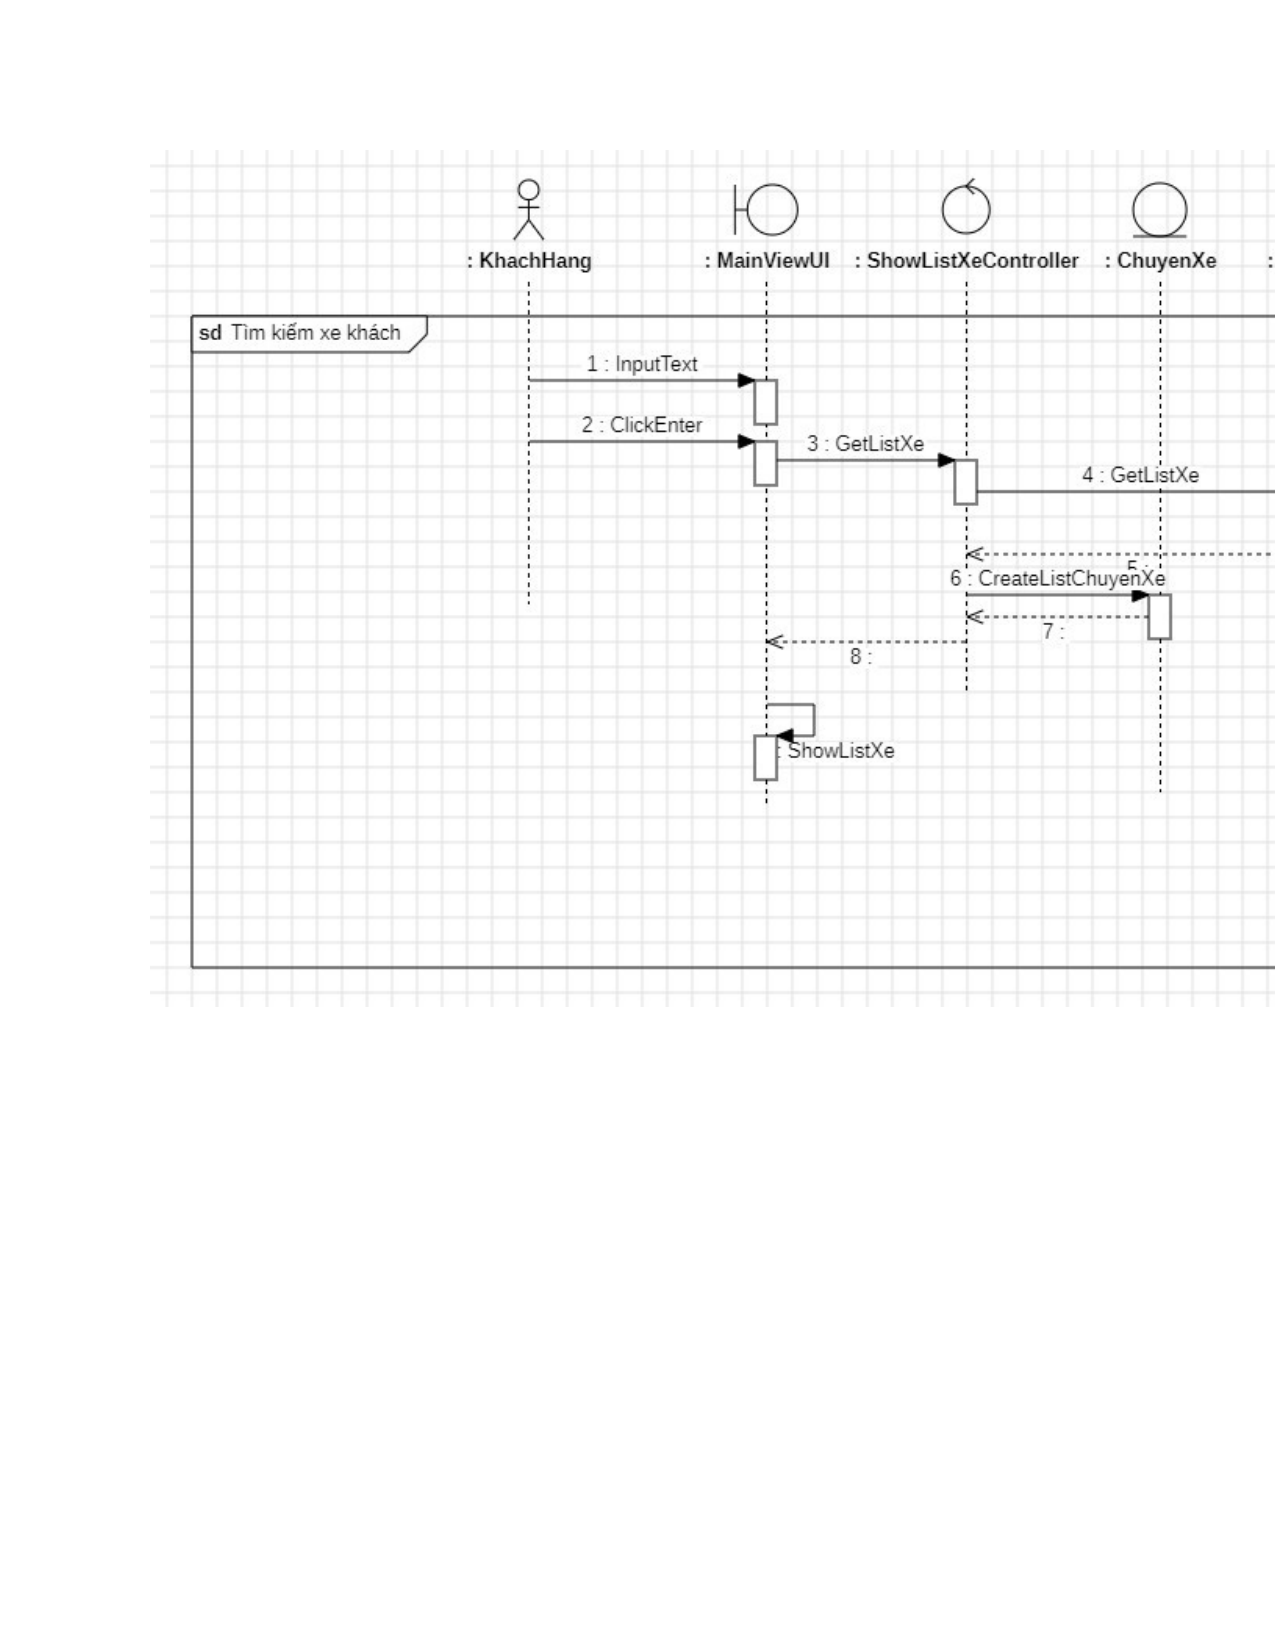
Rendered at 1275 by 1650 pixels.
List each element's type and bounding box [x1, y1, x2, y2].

picture [150, 150, 1275, 1007]
